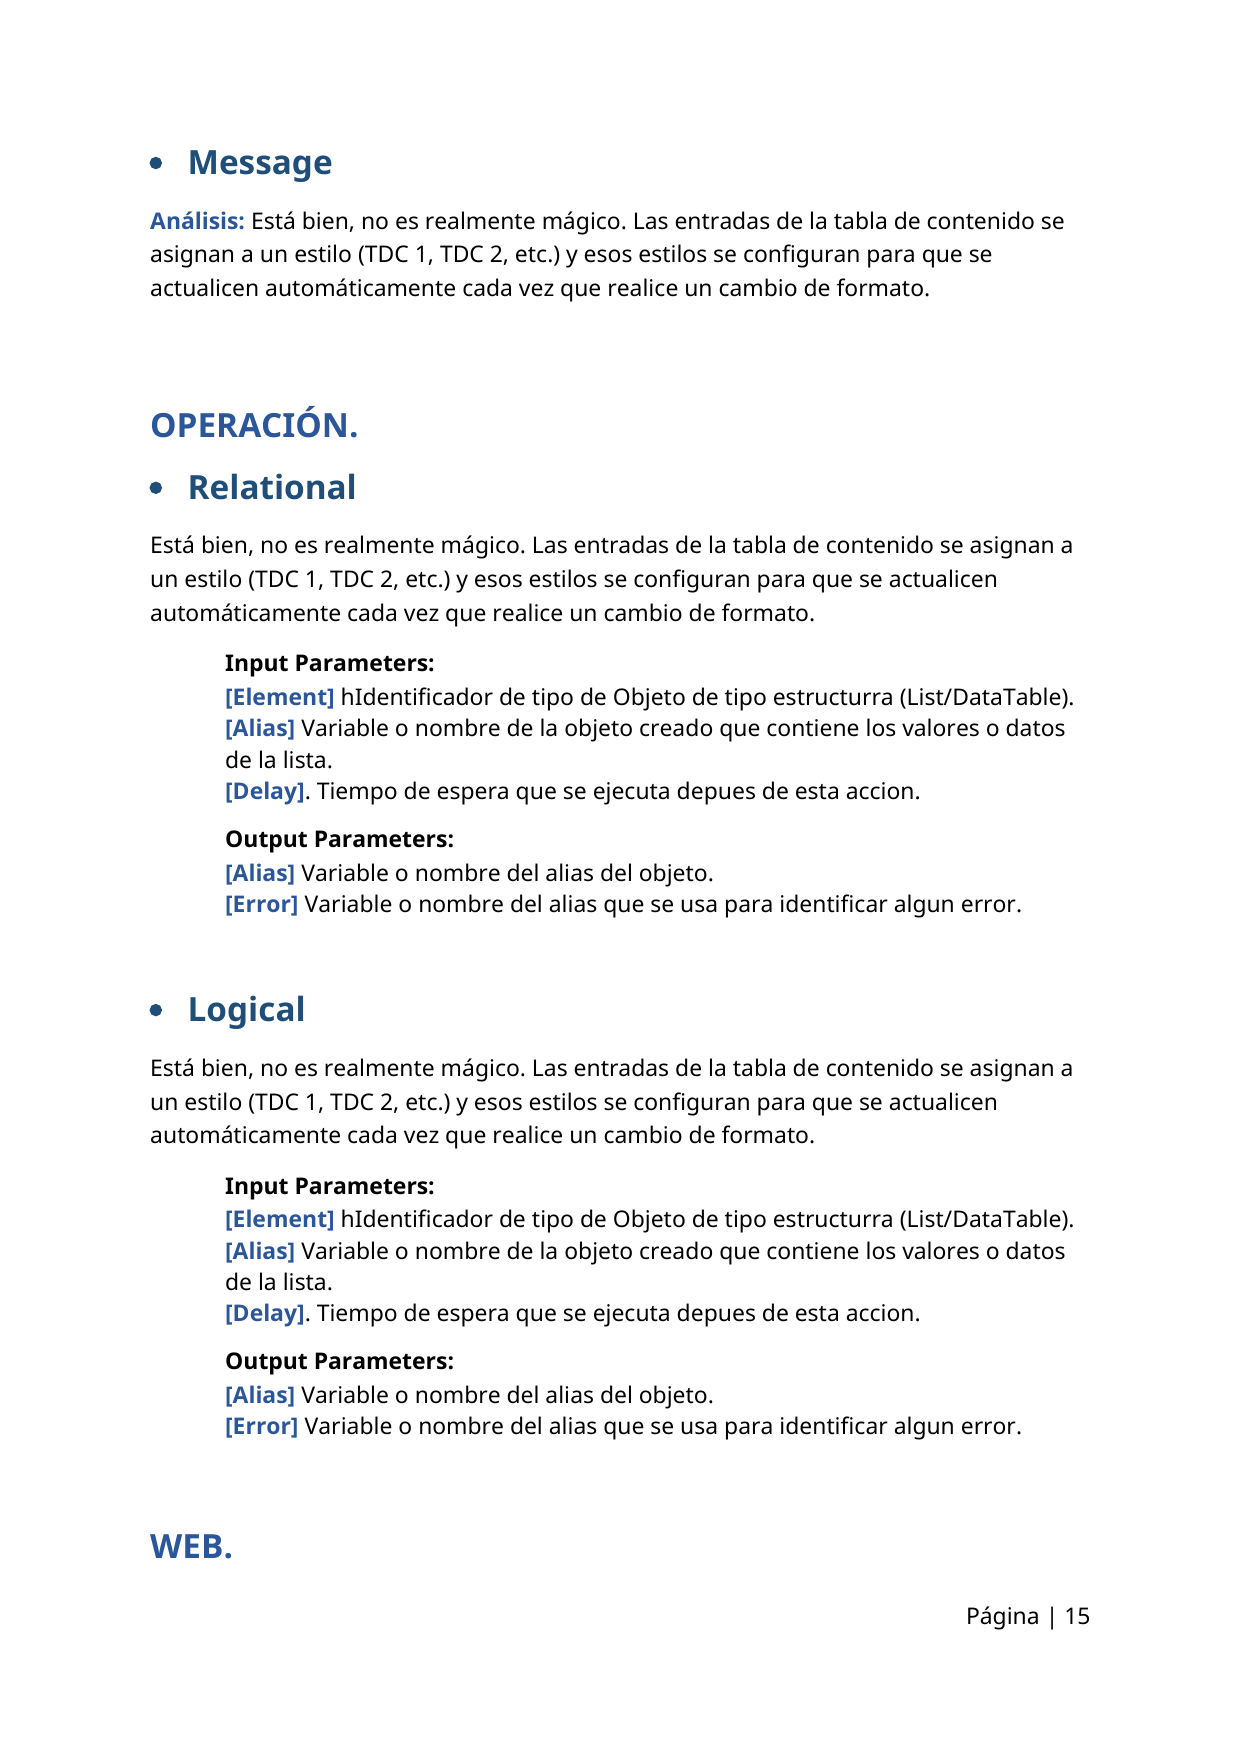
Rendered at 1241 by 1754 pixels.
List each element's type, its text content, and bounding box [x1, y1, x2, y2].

text OPERACIÓN. [150, 402, 1090, 447]
text Output Parameters: [225, 823, 1090, 854]
list Relational [150, 464, 1090, 509]
text [Delay]. Tiempo de espera que se ejecuta depues de esta accion. [225, 1297, 1090, 1328]
list Message [150, 139, 1090, 184]
text [Alias] Variable o nombre del alias del objeto. [Error] Variable o nombre del alias que se usa para identificar algun error. [225, 1379, 1090, 1441]
text Análisis: Está bien, no es realmente mágico. Las entradas de la tabla de contenido se asignan a un estilo (TDC 1, TDC 2, etc.) y esos estilos se configuran para que se actualicen automáticamente cada vez que realice un cambio de formato. [150, 205, 1090, 303]
text Está bien, no es realmente mágico. Las entradas de la tabla de contenido se asignan a un estilo (TDC 1, TDC 2, etc.) y esos estilos se configuran para que se actualicen automáticamente cada vez que realice un cambio de formato. [150, 1052, 1090, 1151]
text Output Parameters: [225, 1345, 1090, 1376]
text Input Parameters: [225, 647, 1090, 679]
text [Delay]. Tiempo de espera que se ejecuta depues de esta accion. [225, 775, 1090, 806]
text [Alias] Variable o nombre del alias del objeto. [Error] Variable o nombre del alias que se usa para identificar algun error. [225, 857, 1090, 919]
text WEB. [150, 1492, 1090, 1568]
text Está bien, no es realmente mágico. Las entradas de la tabla de contenido se asignan a un estilo (TDC 1, TDC 2, etc.) y esos estilos se configuran para que se actualicen automáticamente cada vez que realice un cambio de formato. [150, 529, 1090, 628]
list Logical [150, 986, 1090, 1032]
text Input Parameters: [225, 1170, 1090, 1201]
